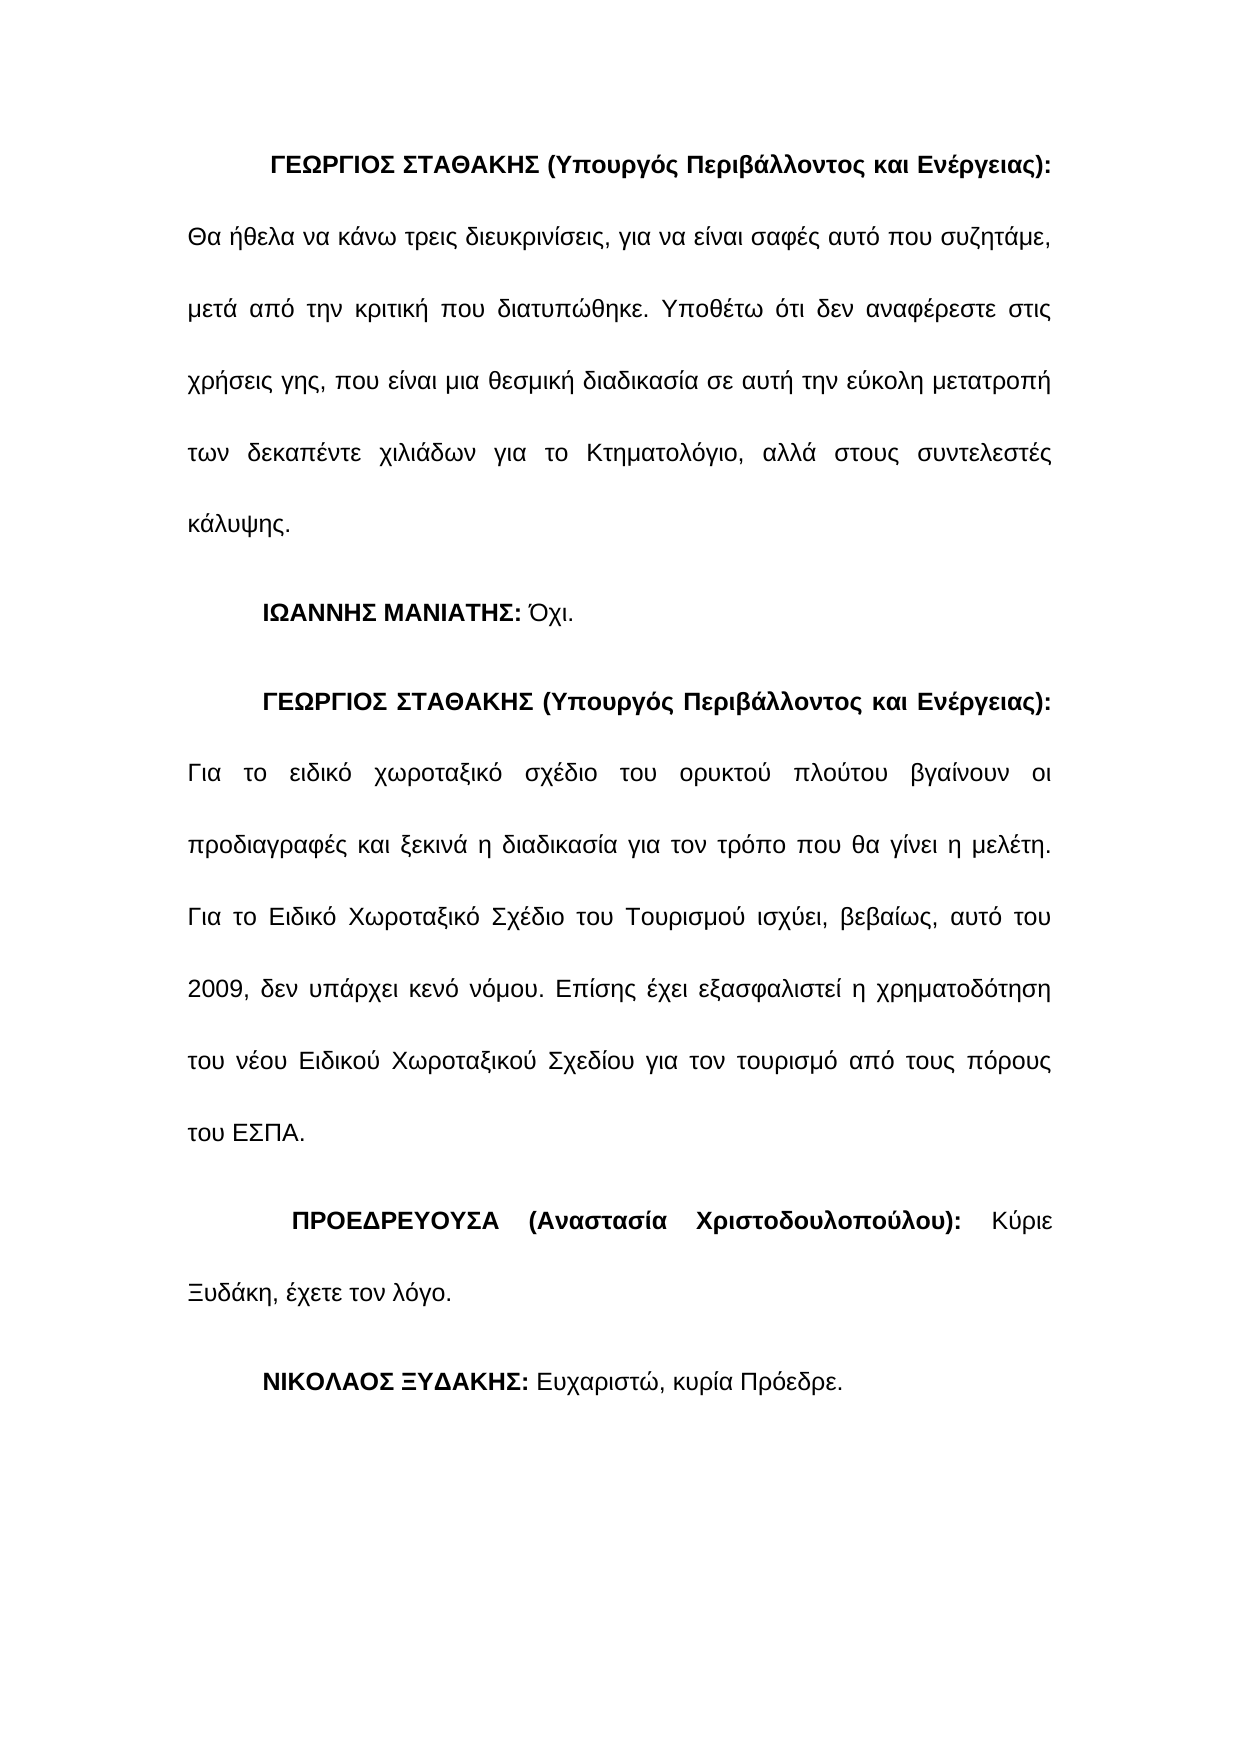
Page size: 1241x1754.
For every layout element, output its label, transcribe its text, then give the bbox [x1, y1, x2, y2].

text ΓΕΩΡΓΙΟΣ ΣΤΑΘΑΚΗΣ (Υπουργός Περιβάλλοντος και Ενέργειας): Θα ήθελα να κάνω τρεις διευκρινίσεις, για να είναι σαφές αυτό που συζητάμε, μετά από την κριτική που διατυπώθηκε. Υποθέτω ότι δεν αναφέρεστε στις χρήσεις γης, που είναι μια θεσμική διαδικασία σε αυτή την εύκολη μετατροπή των δεκαπέντε χιλιάδων για το Κτηματολόγιο, αλλά στους συντελεστές κάλυψης. [187, 150, 1053, 538]
text ΝΙΚΟΛΑΟΣ ΞΥΔΑΚΗΣ: Ευχαριστώ, κυρία Πρόεδρε. [187, 1367, 1053, 1395]
text ΙΩΑΝΝΗΣ ΜΑΝΙΑΤΗΣ: Όχι. [187, 598, 1053, 627]
text ΠΡΟΕΔΡΕΥΟΥΣΑ (Αναστασία Χριστοδουλοπούλου): Κύριε Ξυδάκη, έχετε τον λόγο. [187, 1206, 1053, 1307]
text ΓΕΩΡΓΙΟΣ ΣΤΑΘΑΚΗΣ (Υπουργός Περιβάλλοντος και Ενέργειας): Για το ειδικό χωροταξικό σχέδιο του ορυκτού πλούτου βγαίνουν οι προδιαγραφές και ξεκινά η διαδικασία για τον τρόπο που θα γίνει η μελέτη. Για το Ειδικό Χωροταξικό Σχέδιο του Τουρισμού ισχύει, βεβαίως, αυτό του 2009, δεν υπάρχει κενό νόμου. Επίσης έχει εξασφαλιστεί η χρηματοδότηση του νέου Ειδικού Χωροταξικού Σχεδίου για τον τουρισμό από τους πόρους του ΕΣΠΑ. [187, 686, 1053, 1146]
